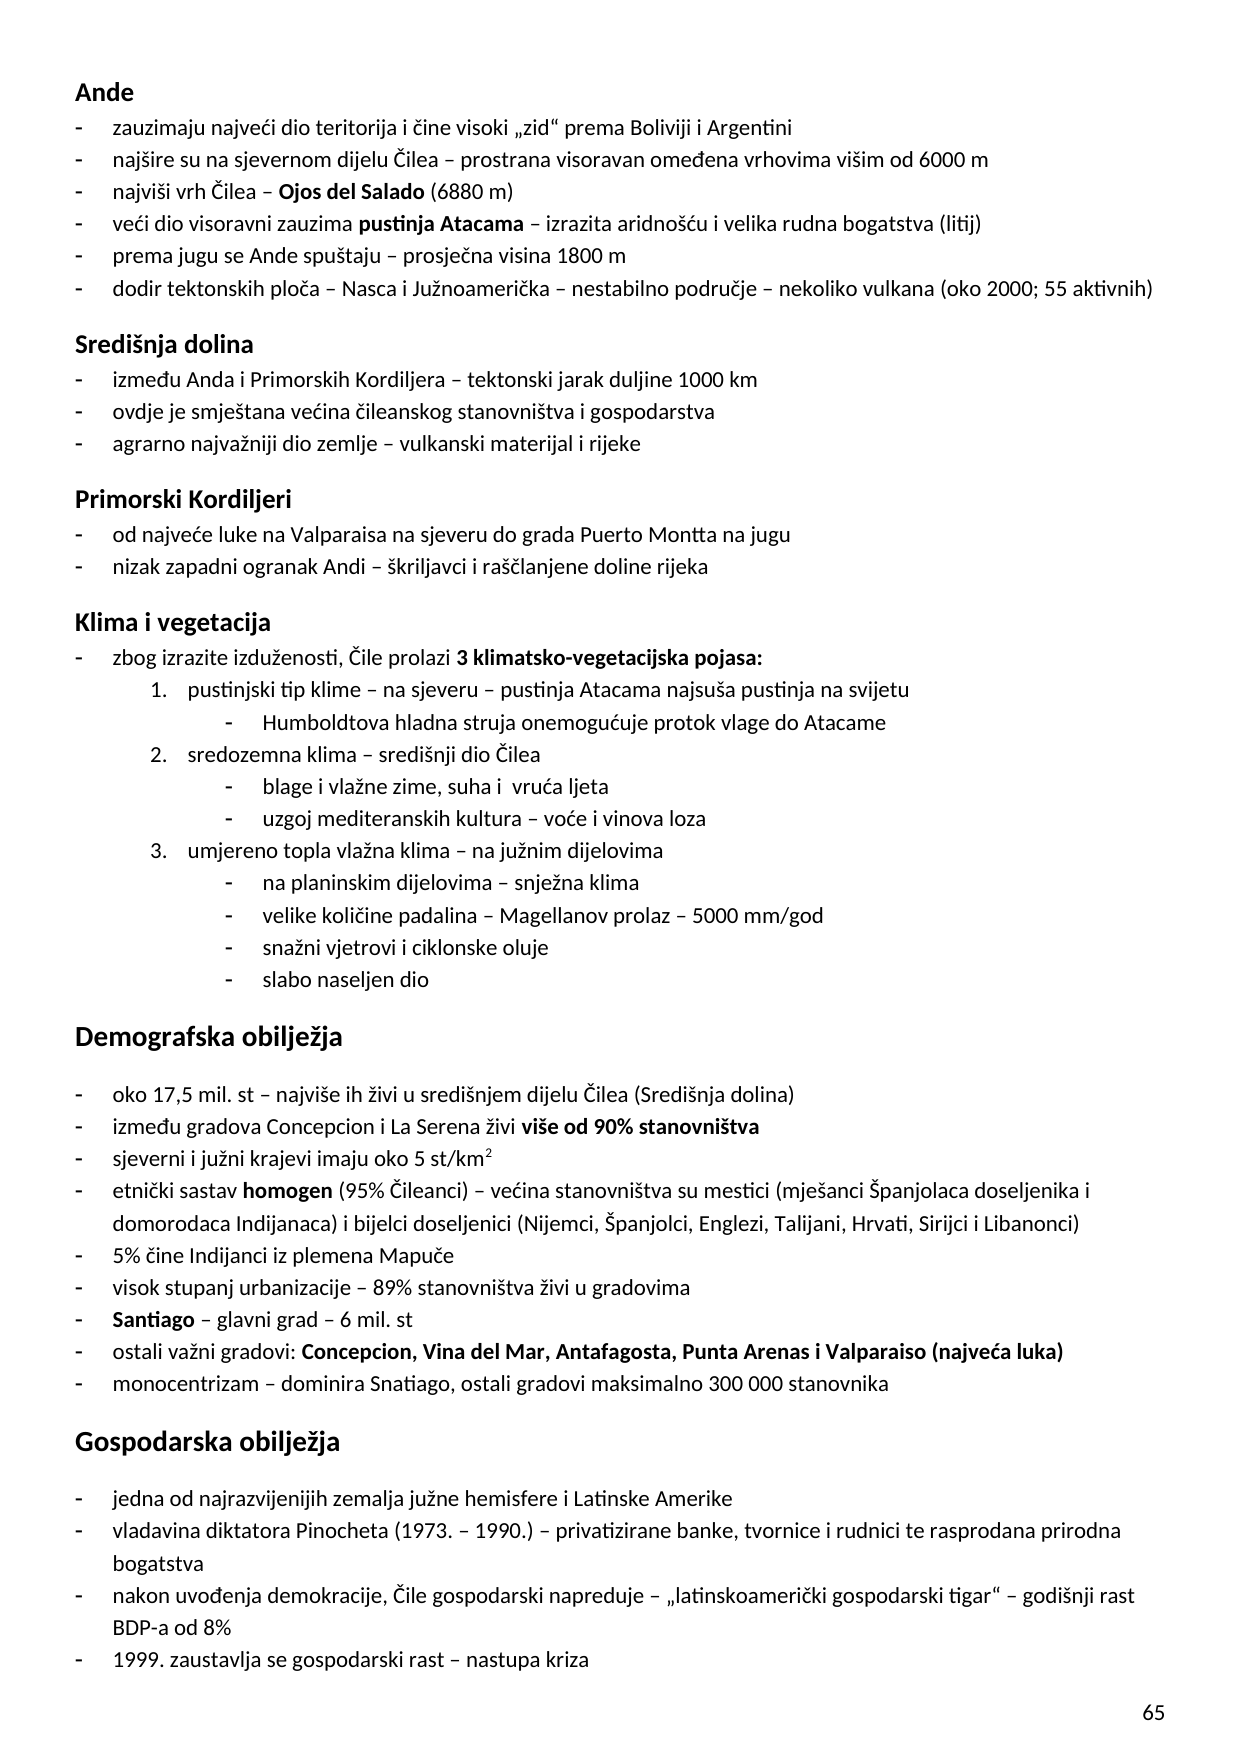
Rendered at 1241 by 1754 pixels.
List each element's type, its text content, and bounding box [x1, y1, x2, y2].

list najšire su na sjevernom dijelu Čilea – prostrana visoravan omeđena vrhovima višim od 6000 m [75, 145, 1165, 173]
list visok stupanj urbanizacije – 89% stanovništva živi u gradovima [75, 1273, 1165, 1301]
list Santiago – glavni grad – 6 mil. st [75, 1305, 1165, 1333]
subtitle Gospodarska obilježja [75, 1423, 1165, 1458]
list Humboldtova hladna struja onemogućuje protok vlage do Atacame [225, 708, 1165, 736]
list nizak zapadni ogranak Andi – škriljavci i raščlanjene doline rijeka [75, 552, 1165, 580]
list snažni vjetrovi i ciklonske oluje [225, 933, 1165, 961]
list sjeverni i južni krajevi imaju oko 5 st/km2 [75, 1144, 1165, 1172]
list zauzimaju najveći dio teritorija i čine visoki „zid“ prema Boliviji i Argentini [75, 113, 1165, 141]
list vladavina diktatora Pinocheta (1973. – 1990.) – privatizirane banke, tvornice i rudnici te rasprodana prirodna bogatstva [75, 1517, 1165, 1577]
list agrarno najvažniji dio zemlje – vulkanski materijal i rijeke [75, 429, 1165, 457]
subtitle Ande [75, 75, 1165, 108]
list sredozemna klima – središnji dio Čilea [150, 740, 1165, 768]
list od najveće luke na Valparaisa na sjeveru do grada Puerto Montta na jugu [75, 520, 1165, 548]
subtitle Klima i vegetacija [75, 605, 1165, 638]
list zbog izrazite izduženosti, Čile prolazi 3 klimatsko-vegetacijska pojasa: [75, 643, 1165, 671]
subtitle Primorski Kordiljeri [75, 482, 1165, 515]
list prema jugu se Ande spuštaju – prosječna visina 1800 m [75, 242, 1165, 270]
list ostali važni gradovi: Concepcion, Vina del Mar, Antafagosta, Punta Arenas i Valparaiso (najveća luka) [75, 1337, 1165, 1365]
list velike količine padalina – Magellanov prolaz – 5000 mm/god [225, 901, 1165, 929]
list na planinskim dijelovima – snježna klima [225, 868, 1165, 897]
list oko 17,5 mil. st – najviše ih živi u središnjem dijelu Čilea (Središnja dolina) [75, 1080, 1165, 1108]
list između gradova Concepcion i La Serena živi više od 90% stanovništva [75, 1112, 1165, 1140]
subtitle Demografska obilježja [75, 1018, 1165, 1054]
list jedna od najrazvijenijih zemalja južne hemisfere i Latinske Amerike [75, 1484, 1165, 1512]
list dodir tektonskih ploča – Nasca i Južnoamerička – nestabilno područje – nekoliko vulkana (oko 2000; 55 aktivnih) [75, 274, 1165, 302]
list između Anda i Primorskih Kordiljera – tektonski jarak duljine 1000 km [75, 365, 1165, 393]
list veći dio visoravni zauzima pustinja Atacama – izrazita aridnošću i velika rudna bogatstva (litij) [75, 209, 1165, 237]
list uzgoj mediteranskih kultura – voće i vinova loza [225, 804, 1165, 832]
list slabo naseljen dio [225, 965, 1165, 993]
list ovdje je smještana većina čileanskog stanovništva i gospodarstva [75, 397, 1165, 425]
subtitle Središnja dolina [75, 327, 1165, 360]
list blage i vlažne zime, suha i vruća ljeta [225, 772, 1165, 800]
list pustinjski tip klime – na sjeveru – pustinja Atacama najsuša pustinja na svijetu [150, 675, 1165, 703]
list monocentrizam – dominira Snatiago, ostali gradovi maksimalno 300 000 stanovnika [75, 1369, 1165, 1398]
list umjereno topla vlažna klima – na južnim dijelovima [150, 836, 1165, 864]
list 1999. zaustavlja se gospodarski rast – nastupa kriza [75, 1645, 1165, 1673]
list nakon uvođenja demokracije, Čile gospodarski napreduje – „latinskoamerički gospodarski tigar“ – godišnji rast BDP-a od 8% [75, 1581, 1165, 1641]
list najviši vrh Čilea – Ojos del Salado (6880 m) [75, 177, 1165, 205]
list etnički sastav homogen (95% Čileanci) – većina stanovništva su mestici (mješanci Španjolaca doseljenika i domorodaca Indijanaca) i bijelci doseljenici (Nijemci, Španjolci, Englezi, Talijani, Hrvati, Sirijci i Libanonci) [75, 1176, 1165, 1237]
list 5% čine Indijanci iz plemena Mapuče [75, 1241, 1165, 1269]
